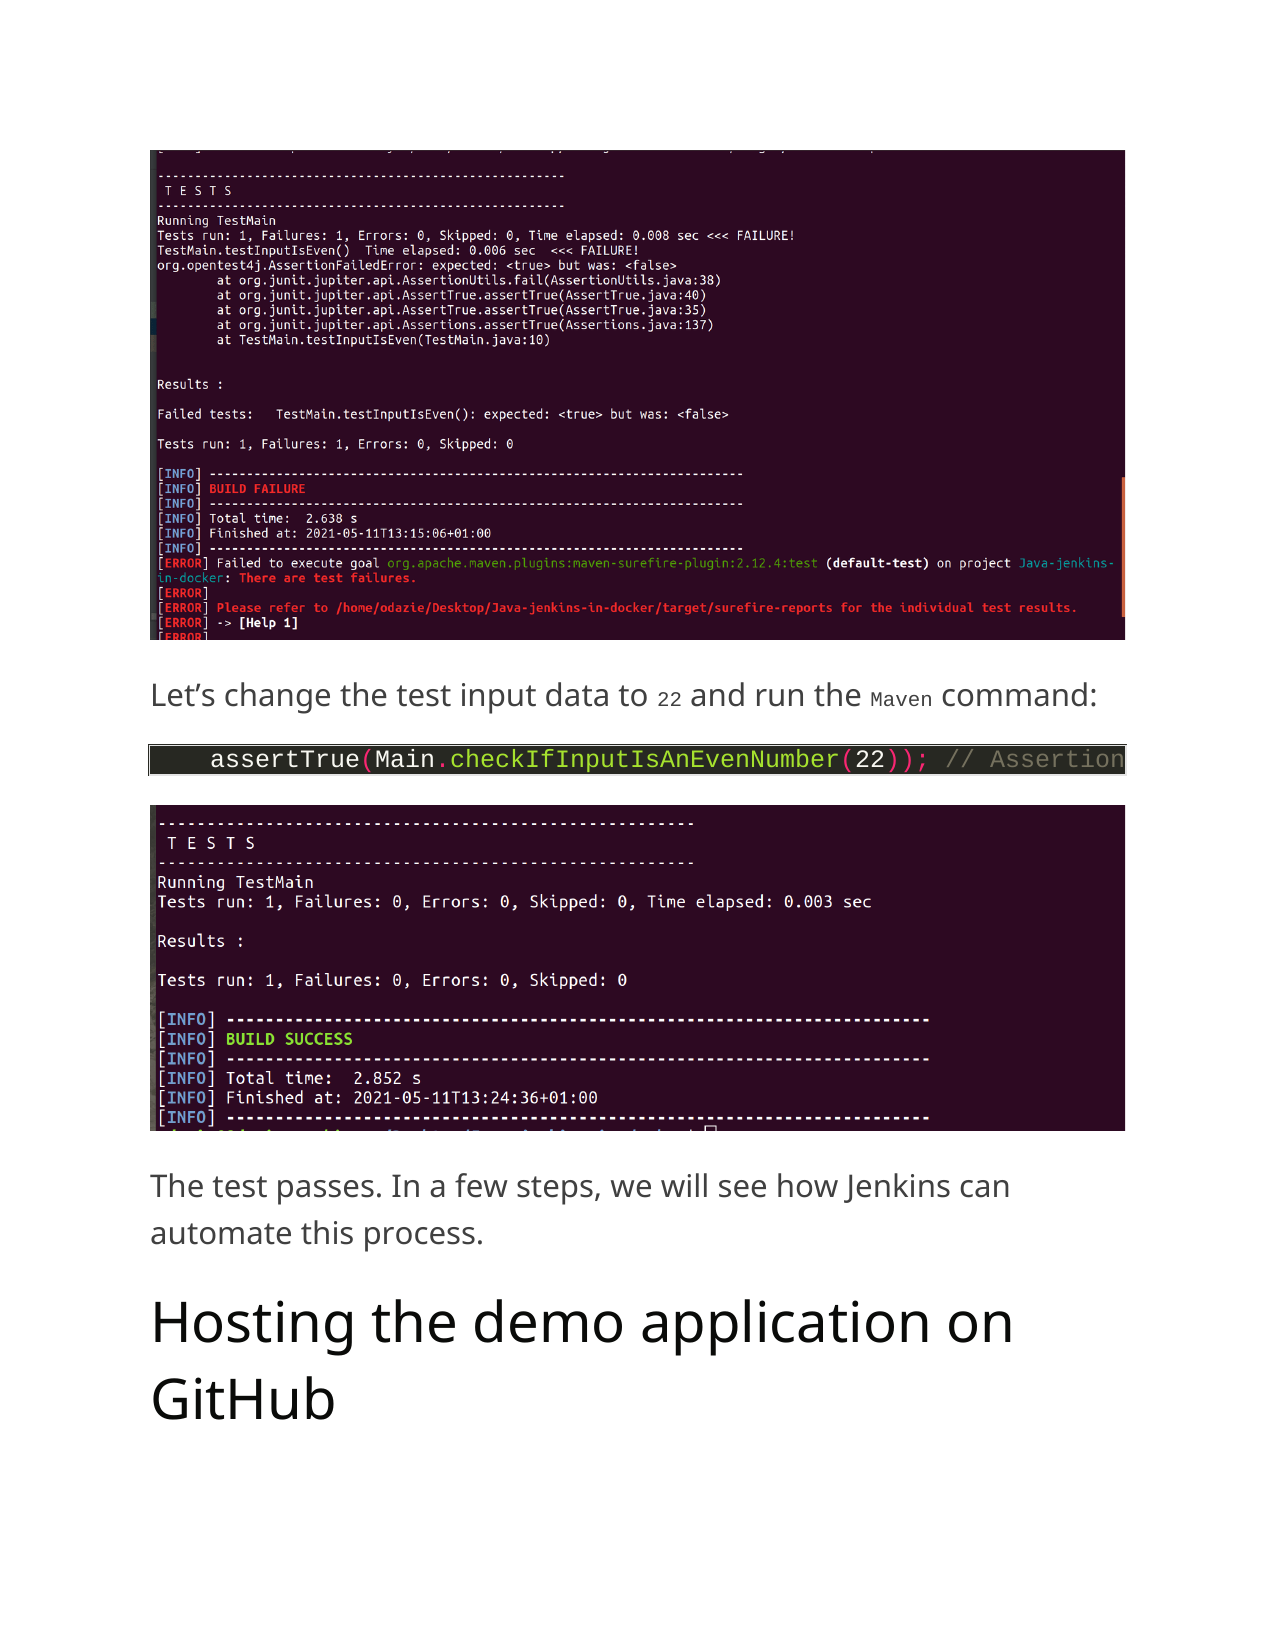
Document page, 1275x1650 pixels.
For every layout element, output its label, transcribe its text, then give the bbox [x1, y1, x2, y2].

picture [150, 805, 1125, 1131]
text assertTrue(Main.checkIfInputIsAnEvenNumber(22)); // Assertion [150, 746, 1125, 774]
text Let’s change the test input data to 22 and run the Maven command: [150, 668, 1125, 715]
text Hosting the demo application on GitHub [150, 1283, 1125, 1436]
picture [150, 150, 1125, 640]
text The test passes. In a few steps, we will see how Jenkins can automate this process. [150, 1160, 1125, 1254]
